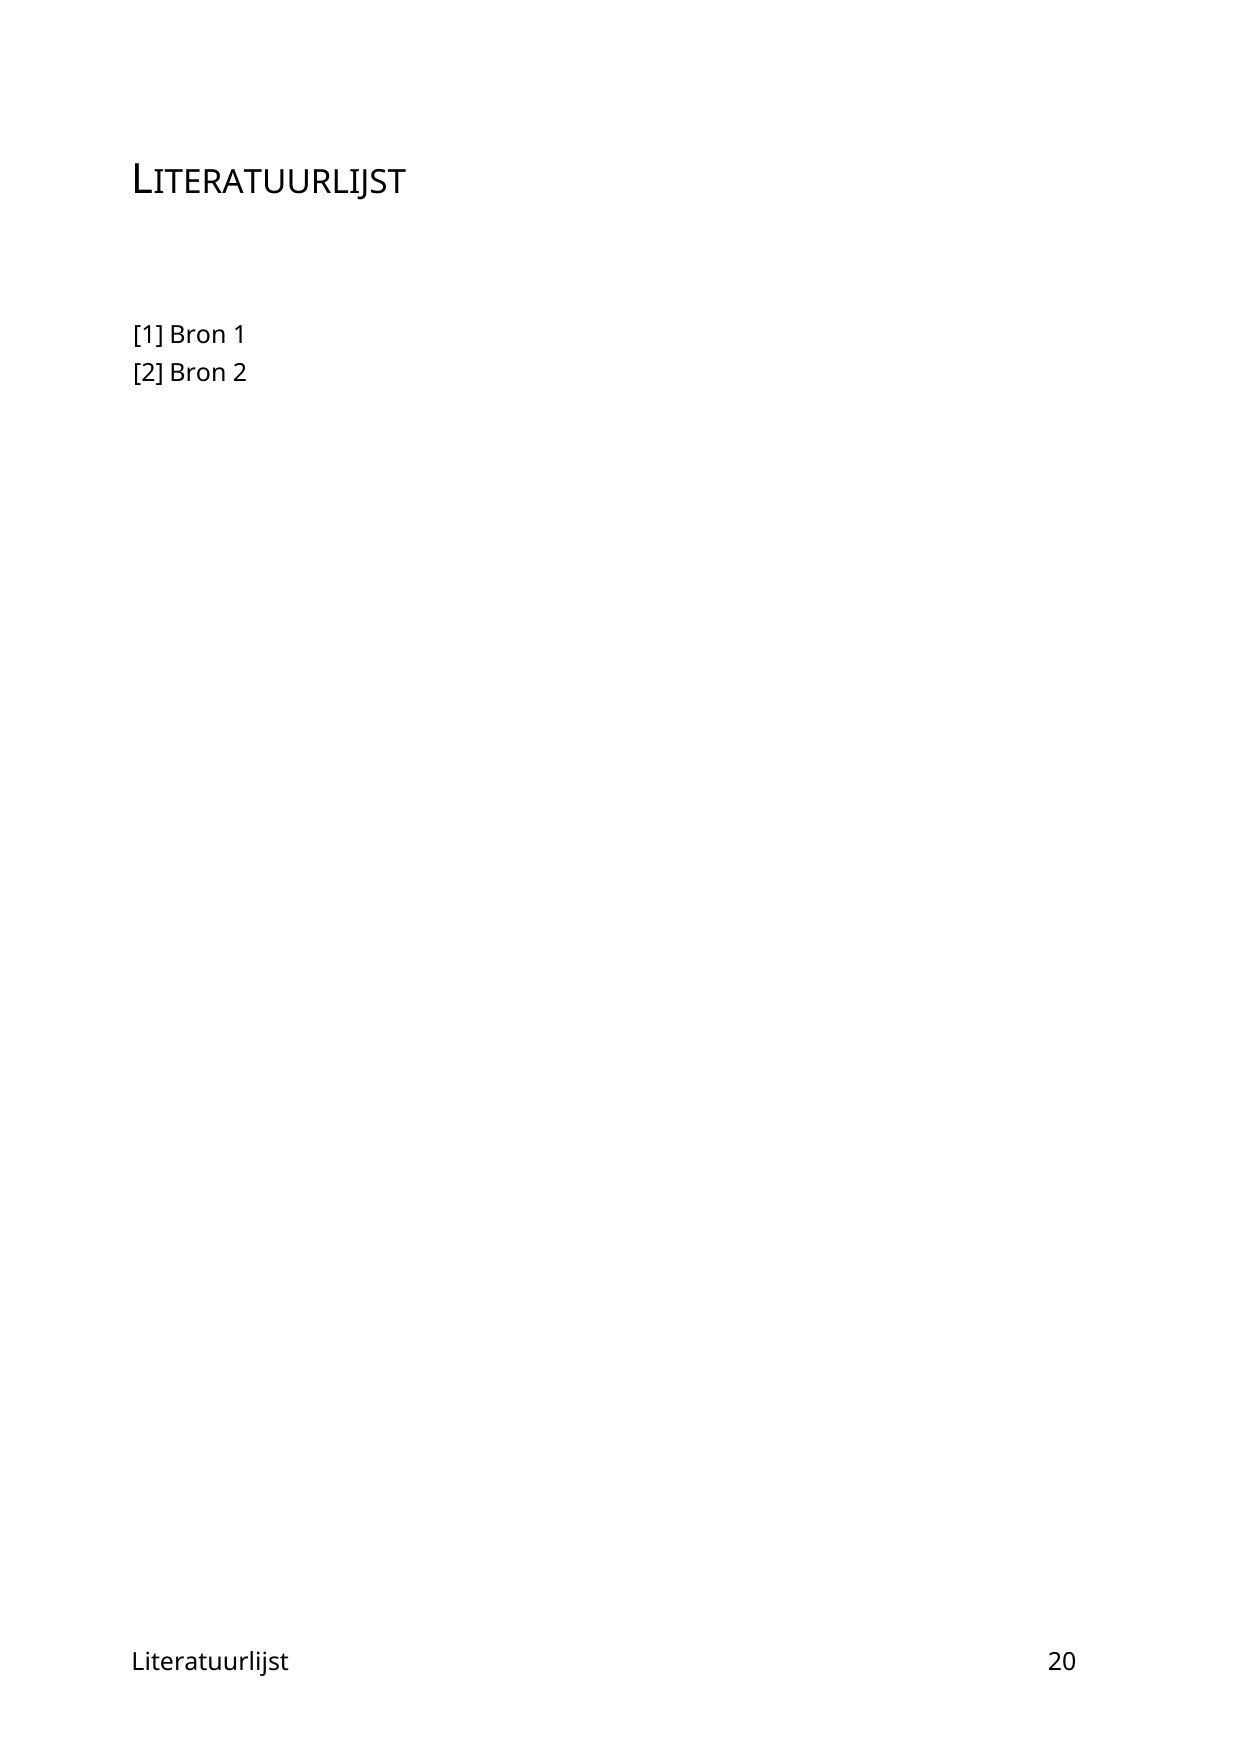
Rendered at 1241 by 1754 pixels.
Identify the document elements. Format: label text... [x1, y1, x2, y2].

subtitle Literatuurlijst [131, 149, 1105, 206]
